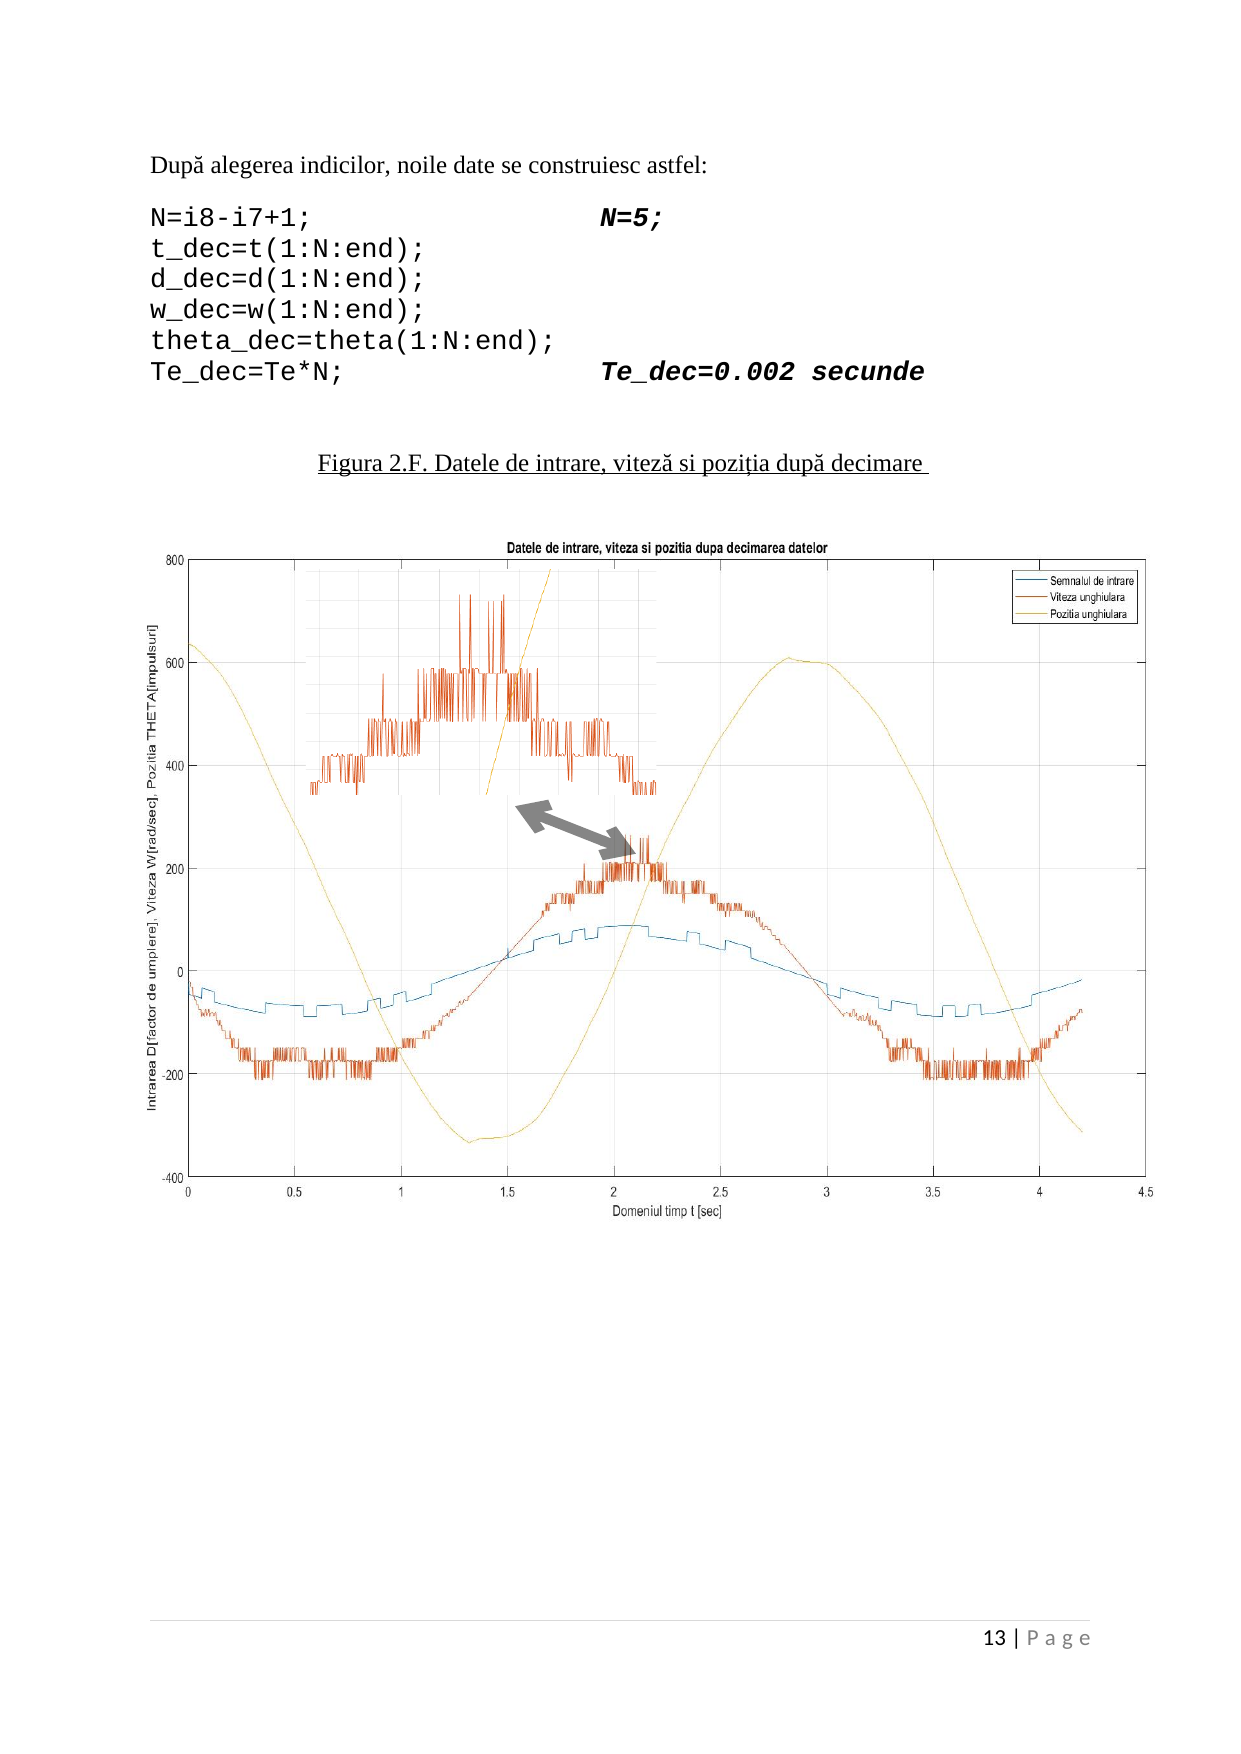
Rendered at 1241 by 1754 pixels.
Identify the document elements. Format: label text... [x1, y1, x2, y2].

text Te_dec=Te*N; Te_dec=0.002 secunde [150, 357, 1090, 388]
text t_dec=t(1:N:end); [150, 234, 1090, 265]
text După alegerea indicilor, noile date se construiesc astfel: [150, 150, 1090, 179]
text d_dec=d(1:N:end); [150, 265, 1090, 296]
picture [27, 502, 1241, 1260]
text N=i8-i7+1; N=5; [150, 204, 1090, 234]
text Figura 2.F. Datele de intrare, viteză si poziția după decimare [150, 448, 1090, 476]
text w_dec=w(1:N:end); [150, 296, 1090, 327]
text theta_dec=theta(1:N:end); [150, 327, 1090, 357]
